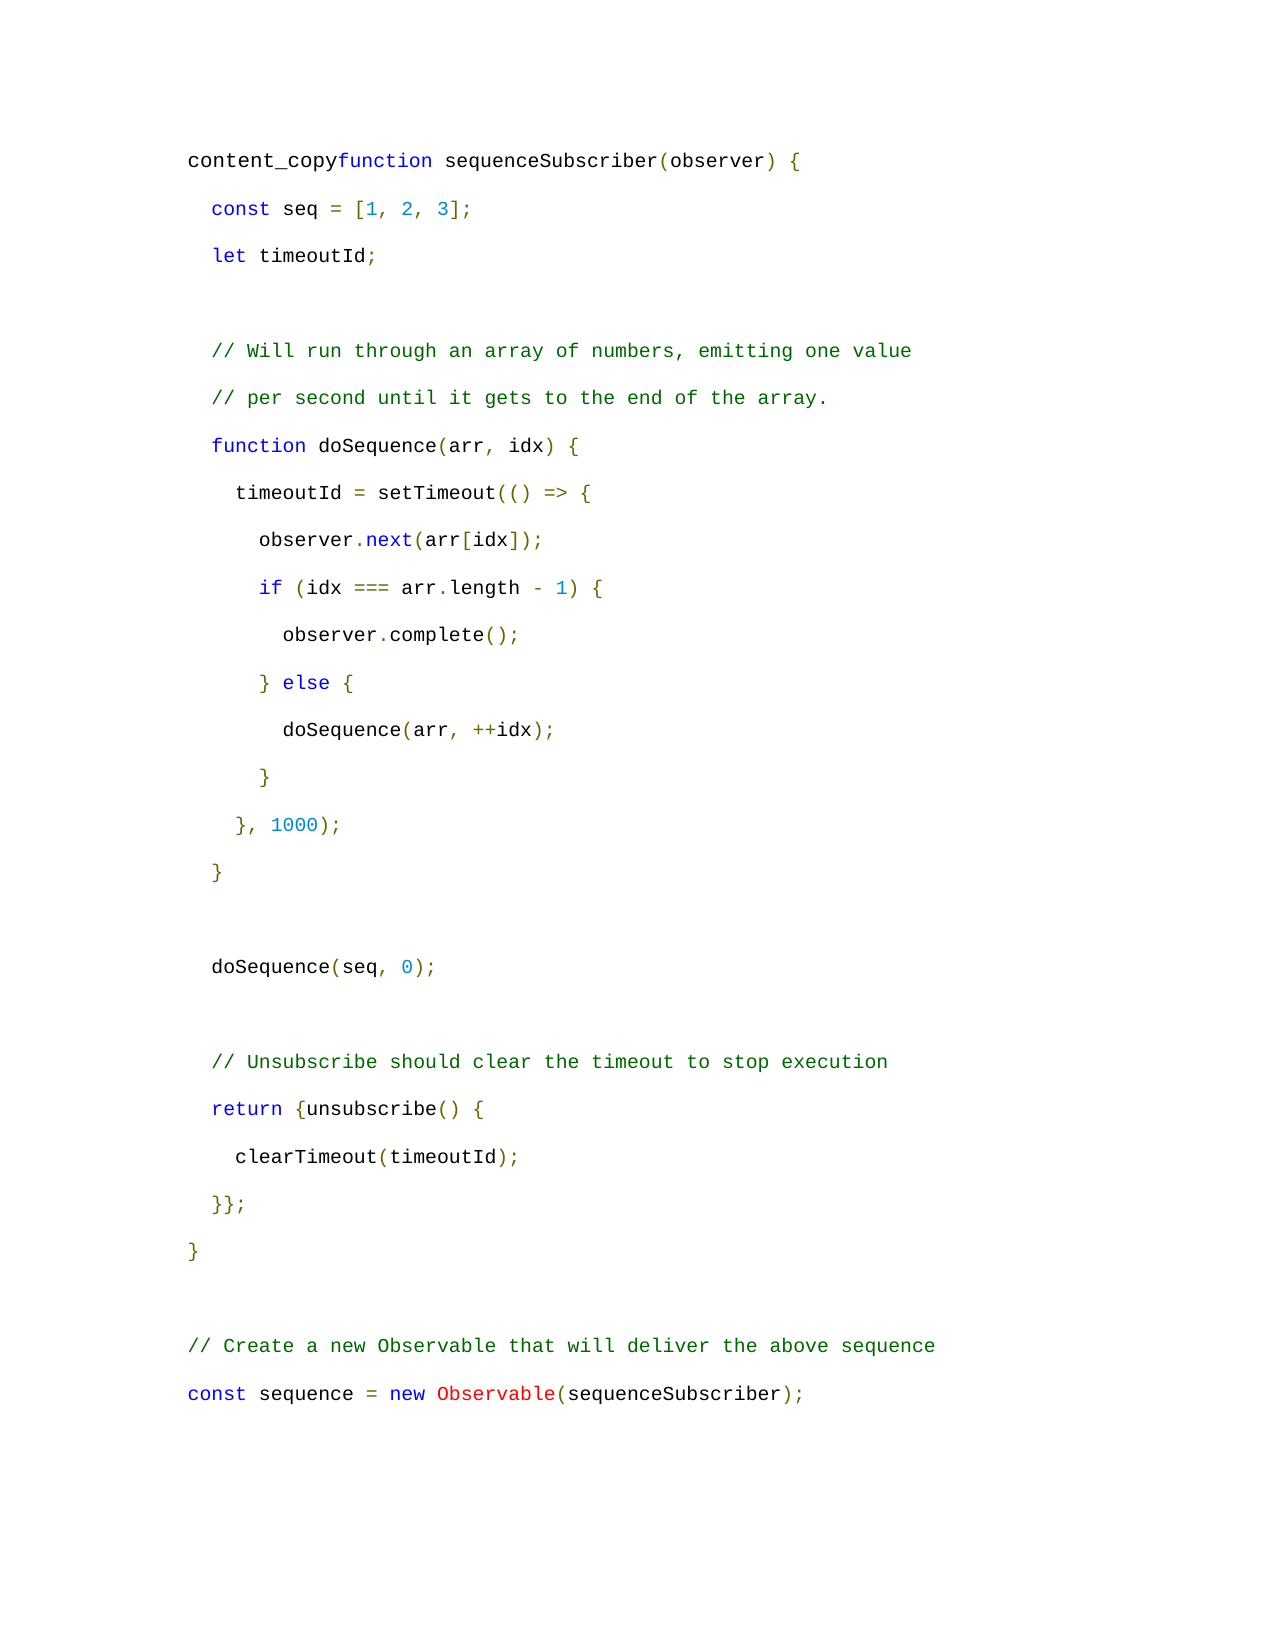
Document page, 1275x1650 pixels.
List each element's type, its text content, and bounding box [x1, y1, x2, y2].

text } [187, 1241, 1087, 1264]
text doSequence(arr, ++idx); [187, 720, 1087, 742]
text observer.next(arr[idx]); [187, 530, 1087, 553]
text // Unsubscribe should clear the timeout to stop execution [187, 1052, 1087, 1074]
text doSequence(seq, 0); [187, 957, 1087, 979]
text // Create a new Observable that will deliver the above sequence [187, 1336, 1087, 1358]
text if (idx === arr.length - 1) { [187, 578, 1087, 600]
text timeoutId = setTimeout(() => { [187, 483, 1087, 505]
text } [187, 767, 1087, 790]
text const sequence = new Observable(sequenceSubscriber); [187, 1383, 1087, 1406]
text function doSequence(arr, idx) { [187, 436, 1087, 458]
text const seq = [1, 2, 3]; [187, 199, 1087, 221]
text }}; [187, 1194, 1087, 1216]
text let timeoutId; [187, 246, 1087, 268]
text } [187, 862, 1087, 884]
text observer.complete(); [187, 625, 1087, 648]
text clearTimeout(timeoutId); [187, 1147, 1087, 1169]
text // per second until it gets to the end of the array. [187, 388, 1087, 411]
text content_copyfunction sequenceSubscriber(observer) { [187, 150, 1087, 174]
text }, 1000); [187, 815, 1087, 837]
text return {unsubscribe() { [187, 1099, 1087, 1122]
text } else { [187, 673, 1087, 695]
text // Will run through an array of numbers, emitting one value [187, 341, 1087, 363]
